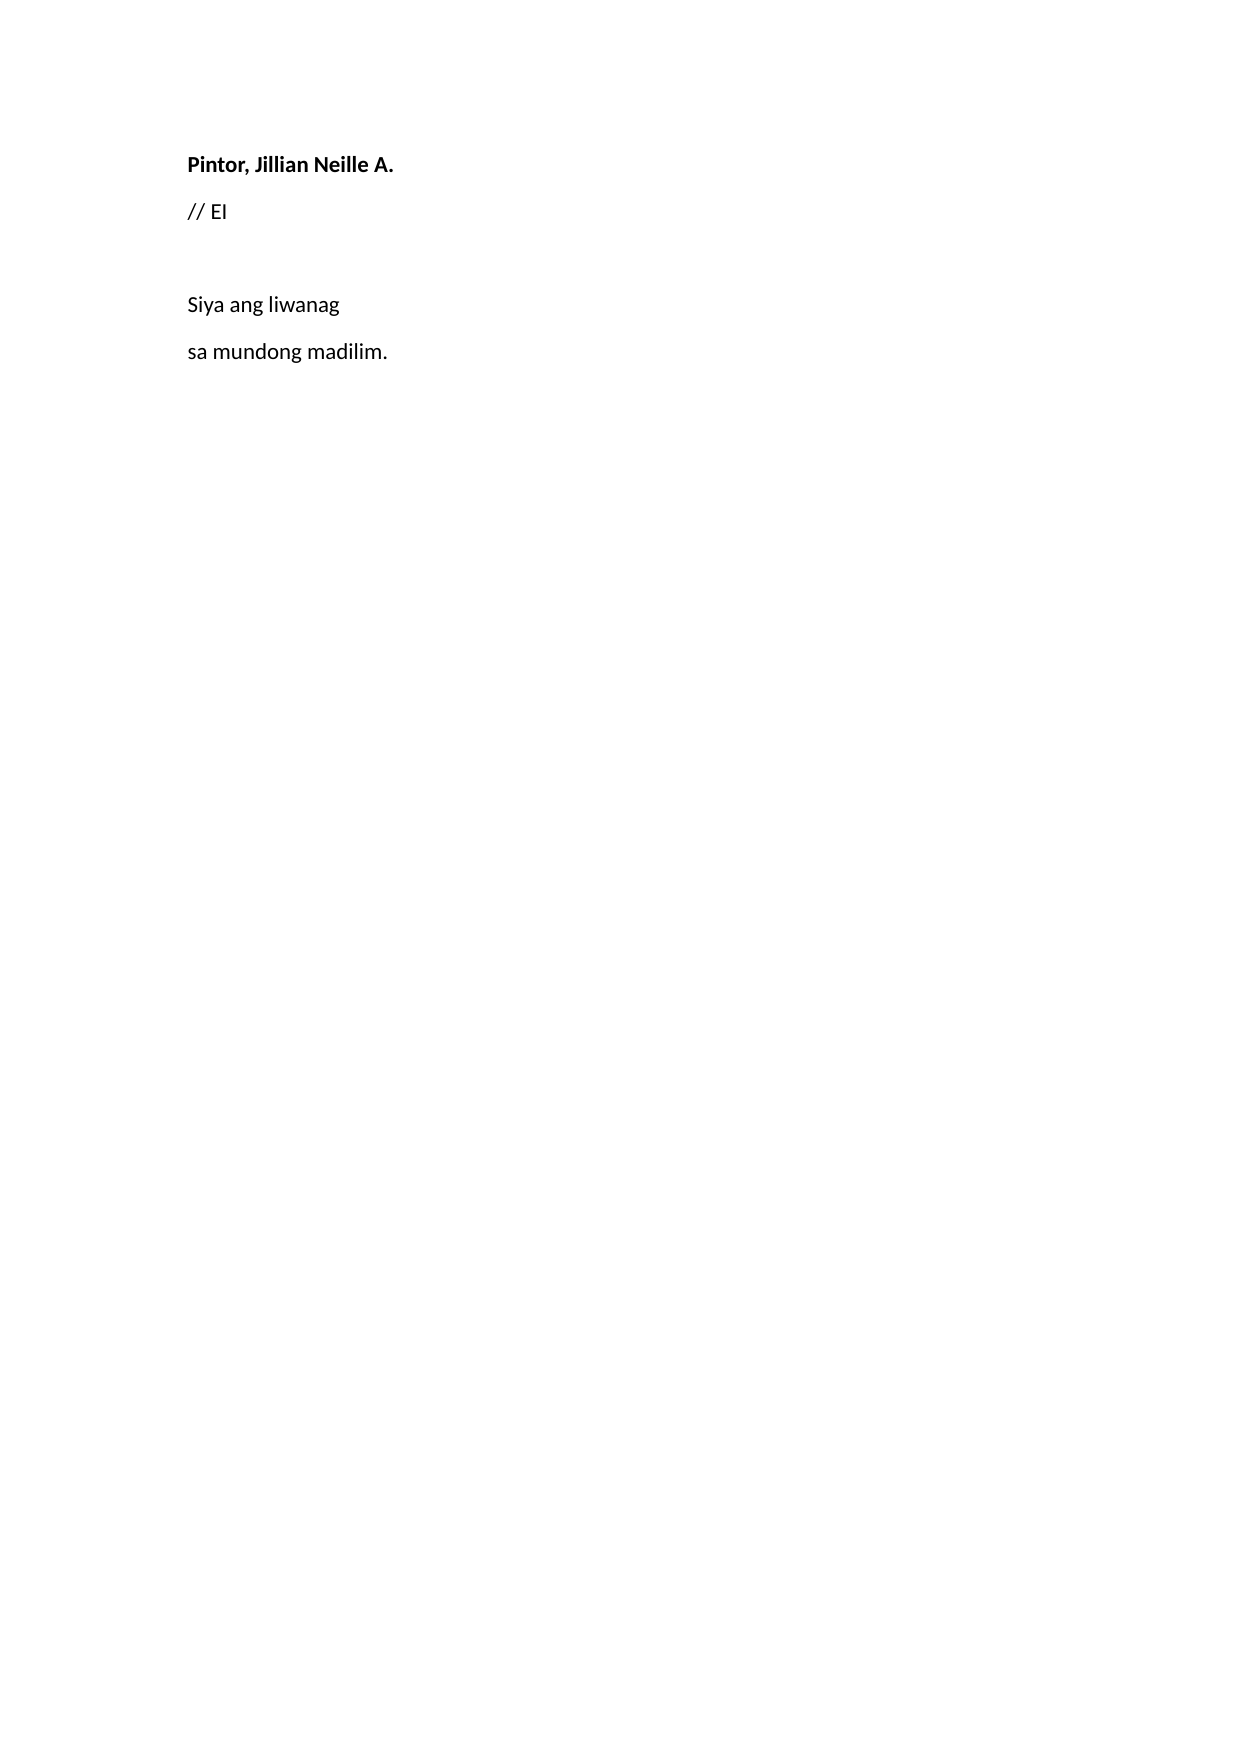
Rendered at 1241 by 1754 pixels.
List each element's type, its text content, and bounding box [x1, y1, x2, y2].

text Pintor, Jillian Neille A. [187, 150, 1053, 178]
text Siya ang liwanag [187, 291, 1053, 319]
text // EI [187, 197, 1053, 225]
text sa mundong madilim. [187, 337, 1053, 366]
